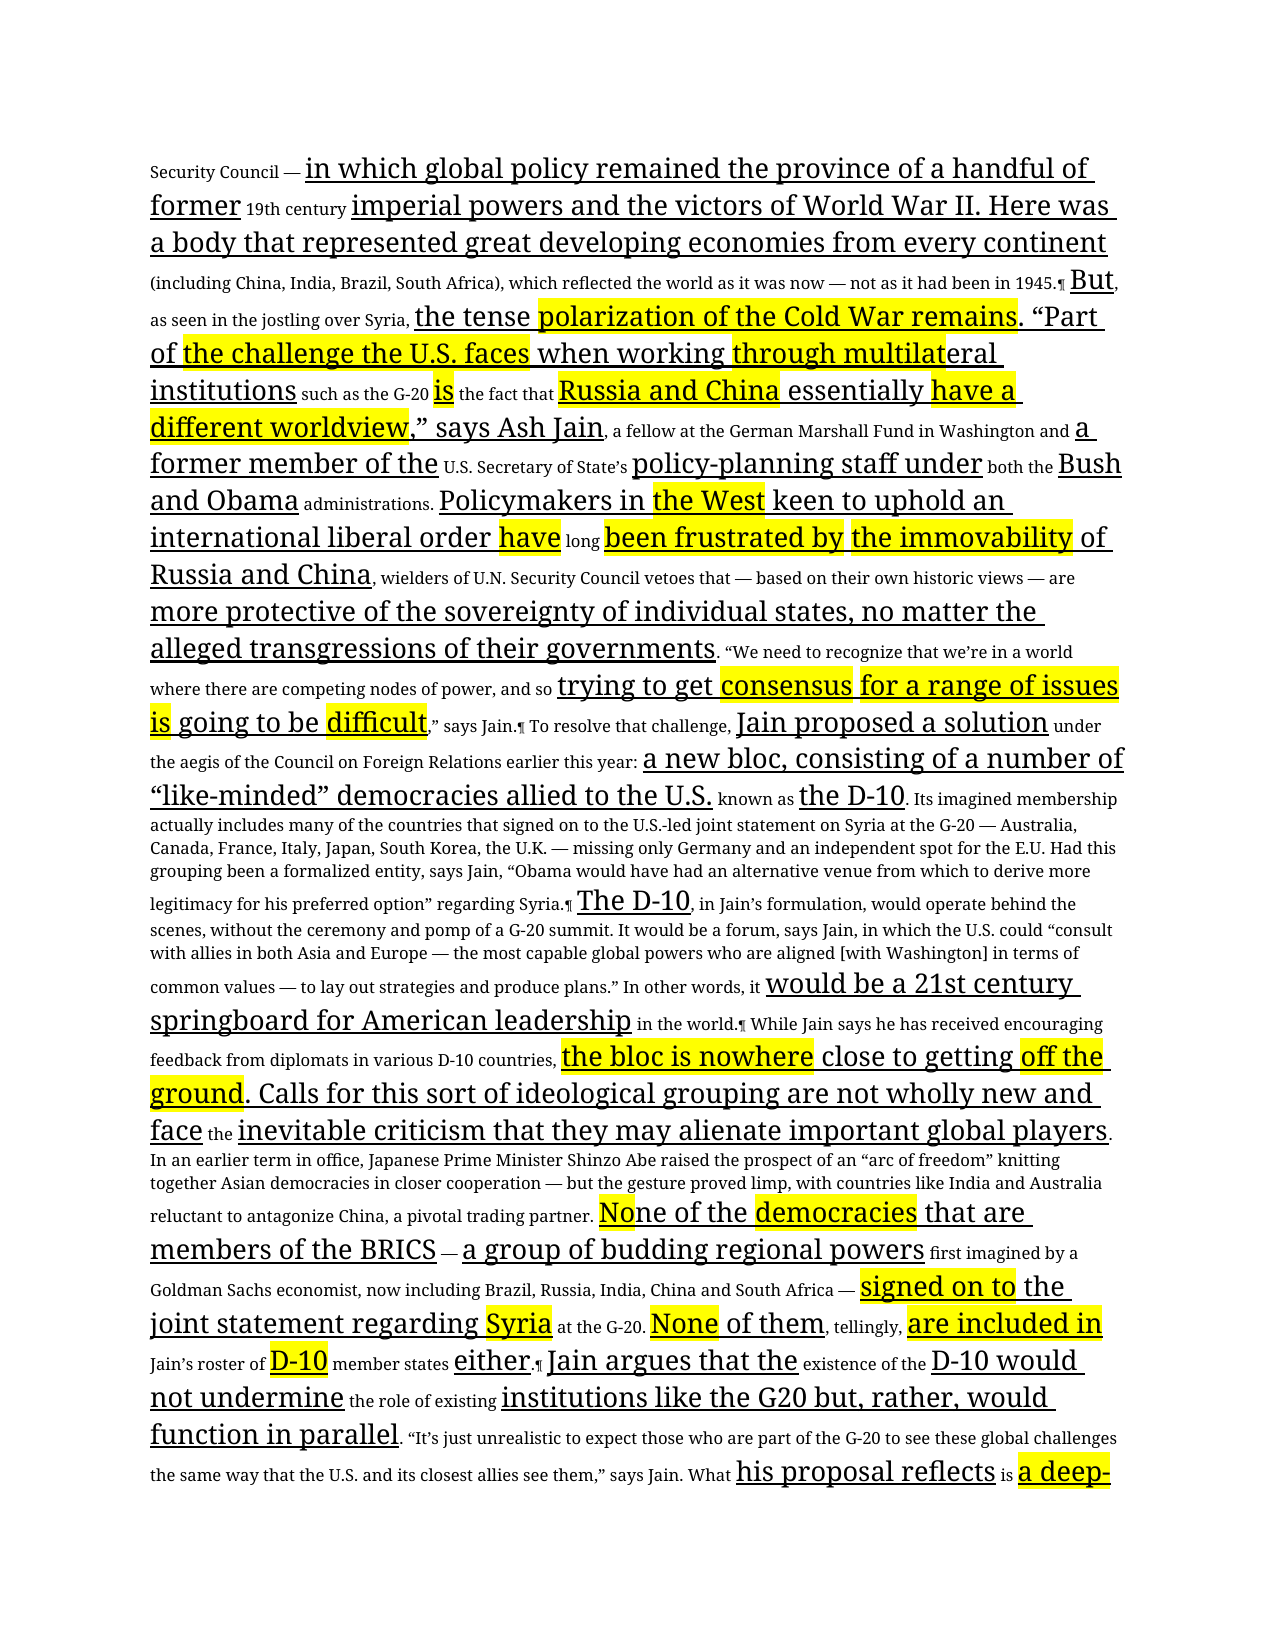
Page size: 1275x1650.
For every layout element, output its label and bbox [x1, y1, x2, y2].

text [150, 150, 1125, 1489]
